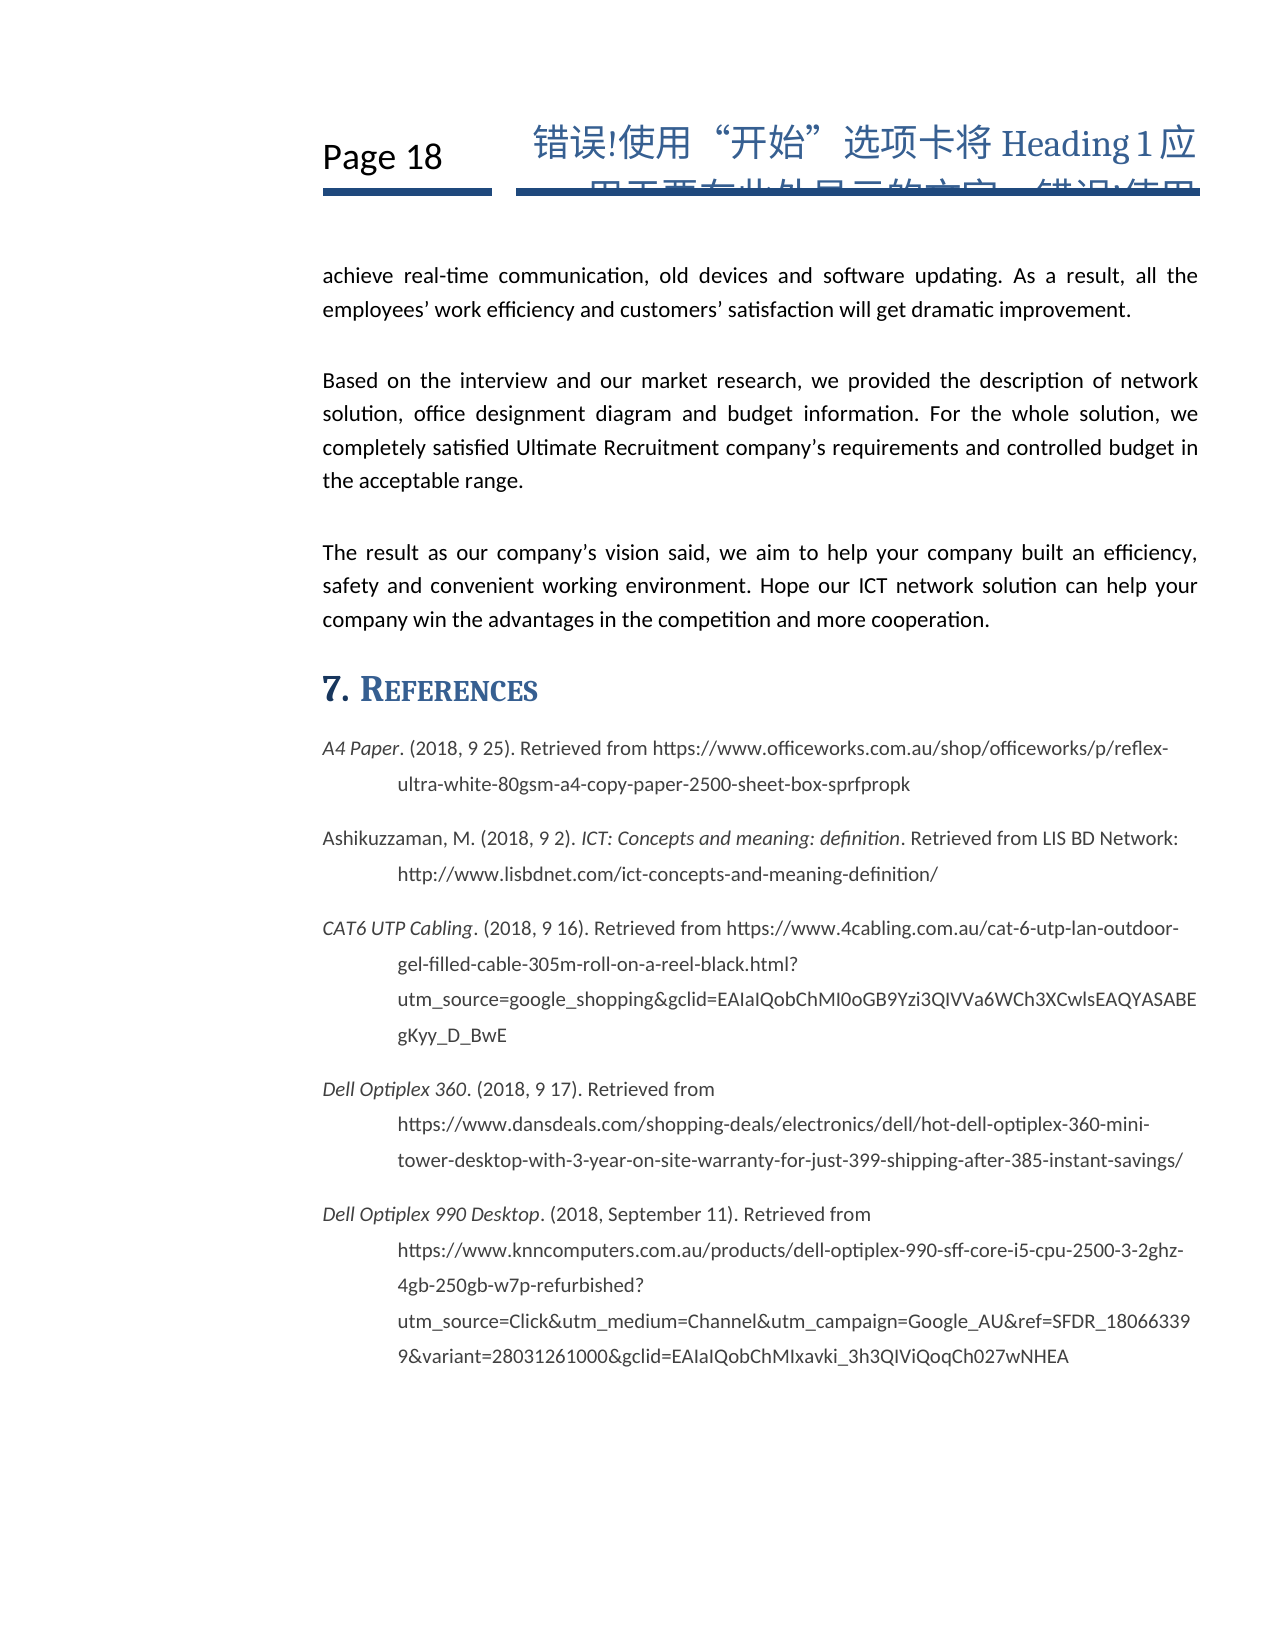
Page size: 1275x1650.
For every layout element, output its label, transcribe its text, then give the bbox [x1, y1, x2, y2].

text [322, 261, 1200, 323]
text The result as our company’s vision said, we aim to help your company built an efficiency, safety and convenient working environment. Hope our ICT network solution can help your company win the advantages in the competition and more cooperation. [322, 538, 1200, 633]
text Based on the interview and our market research, we provided the description of network solution, office designment diagram and budget information. For the whole solution, we completely satisfied Ultimate Recruitment company’s requirements and controlled budget in the acceptable range. [322, 366, 1200, 495]
